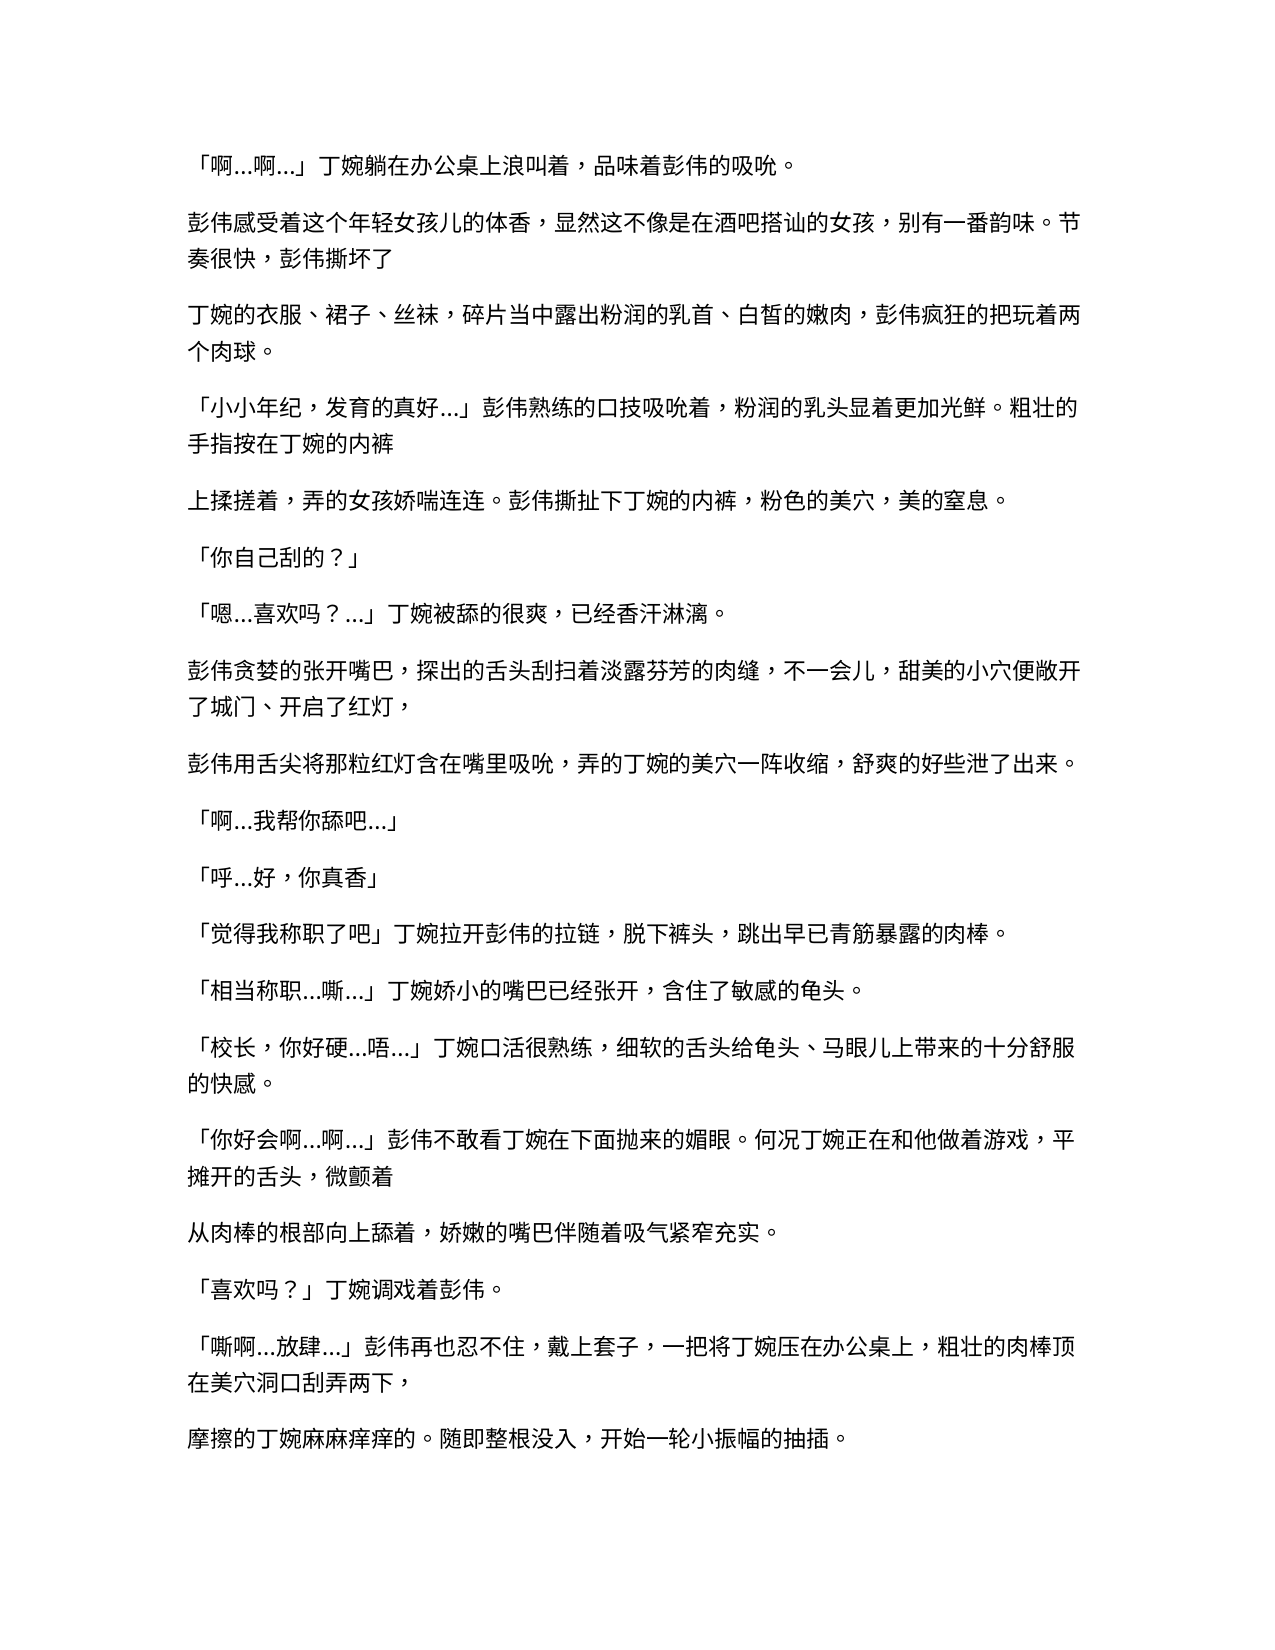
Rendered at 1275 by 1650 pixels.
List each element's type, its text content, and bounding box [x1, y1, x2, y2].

text 「小小年纪，发育的真好…」彭伟熟练的口技吸吮着，粉润的乳头显着更加光鲜。粗壮的手指按在丁婉的内裤 [187, 392, 1087, 459]
text 上揉搓着，弄的女孩娇喘连连。彭伟撕扯下丁婉的内裤，粉色的美穴，美的窒息。 [187, 485, 1087, 516]
text 丁婉的衣服、裙子、丝袜，碎片当中露出粉润的乳首、白皙的嫩肉，彭伟疯狂的把玩着两个肉球。 [187, 299, 1087, 367]
text 从肉棒的根部向上舔着，娇嫩的嘴巴伴随着吸气紧窄充实。 [187, 1217, 1087, 1248]
text 彭伟感受着这个年轻女孩儿的体香，显然这不像是在酒吧搭讪的女孩，别有一番韵味。节奏很快，彭伟撕坏了 [187, 207, 1087, 274]
text 「啊…我帮你舔吧…」 [187, 805, 1087, 836]
text 彭伟用舌尖将那粒红灯含在嘴里吸吮，弄的丁婉的美穴一阵收缩，舒爽的好些泄了出来。 [187, 748, 1087, 779]
text 「嗯…喜欢吗？…」丁婉被舔的很爽，已经香汗淋漓。 [187, 598, 1087, 630]
text 「呼…好，你真香」 [187, 861, 1087, 893]
text 「相当称职…嘶…」丁婉娇小的嘴巴已经张开，含住了敏感的龟头。 [187, 975, 1087, 1006]
text 「嘶啊…放肆…」彭伟再也忍不住，戴上套子，一把将丁婉压在办公桌上，粗壮的肉棒顶在美穴洞口刮弄两下， [187, 1331, 1087, 1398]
text 「你好会啊…啊…」彭伟不敢看丁婉在下面抛来的媚眼。何况丁婉正在和他做着游戏，平摊开的舌头，微颤着 [187, 1124, 1087, 1192]
text 「校长，你好硬…唔…」丁婉口活很熟练，细软的舌头给龟头、马眼儿上带来的十分舒服的快感。 [187, 1032, 1087, 1099]
text 「喜欢吗？」丁婉调戏着彭伟。 [187, 1274, 1087, 1305]
text 「觉得我称职了吧」丁婉拉开彭伟的拉链，脱下裤头，跳出早已青筋暴露的肉棒。 [187, 918, 1087, 949]
text 「你自己刮的？」 [187, 542, 1087, 573]
text 「啊…啊…」丁婉躺在办公桌上浪叫着，品味着彭伟的吸吮。 [187, 150, 1087, 181]
text 摩擦的丁婉麻麻痒痒的。随即整根没入，开始一轮小振幅的抽插。 [187, 1423, 1087, 1455]
text 彭伟贪婪的张开嘴巴，探出的舌头刮扫着淡露芬芳的肉缝，不一会儿，甜美的小穴便敞开了城门、开启了红灯， [187, 655, 1087, 722]
